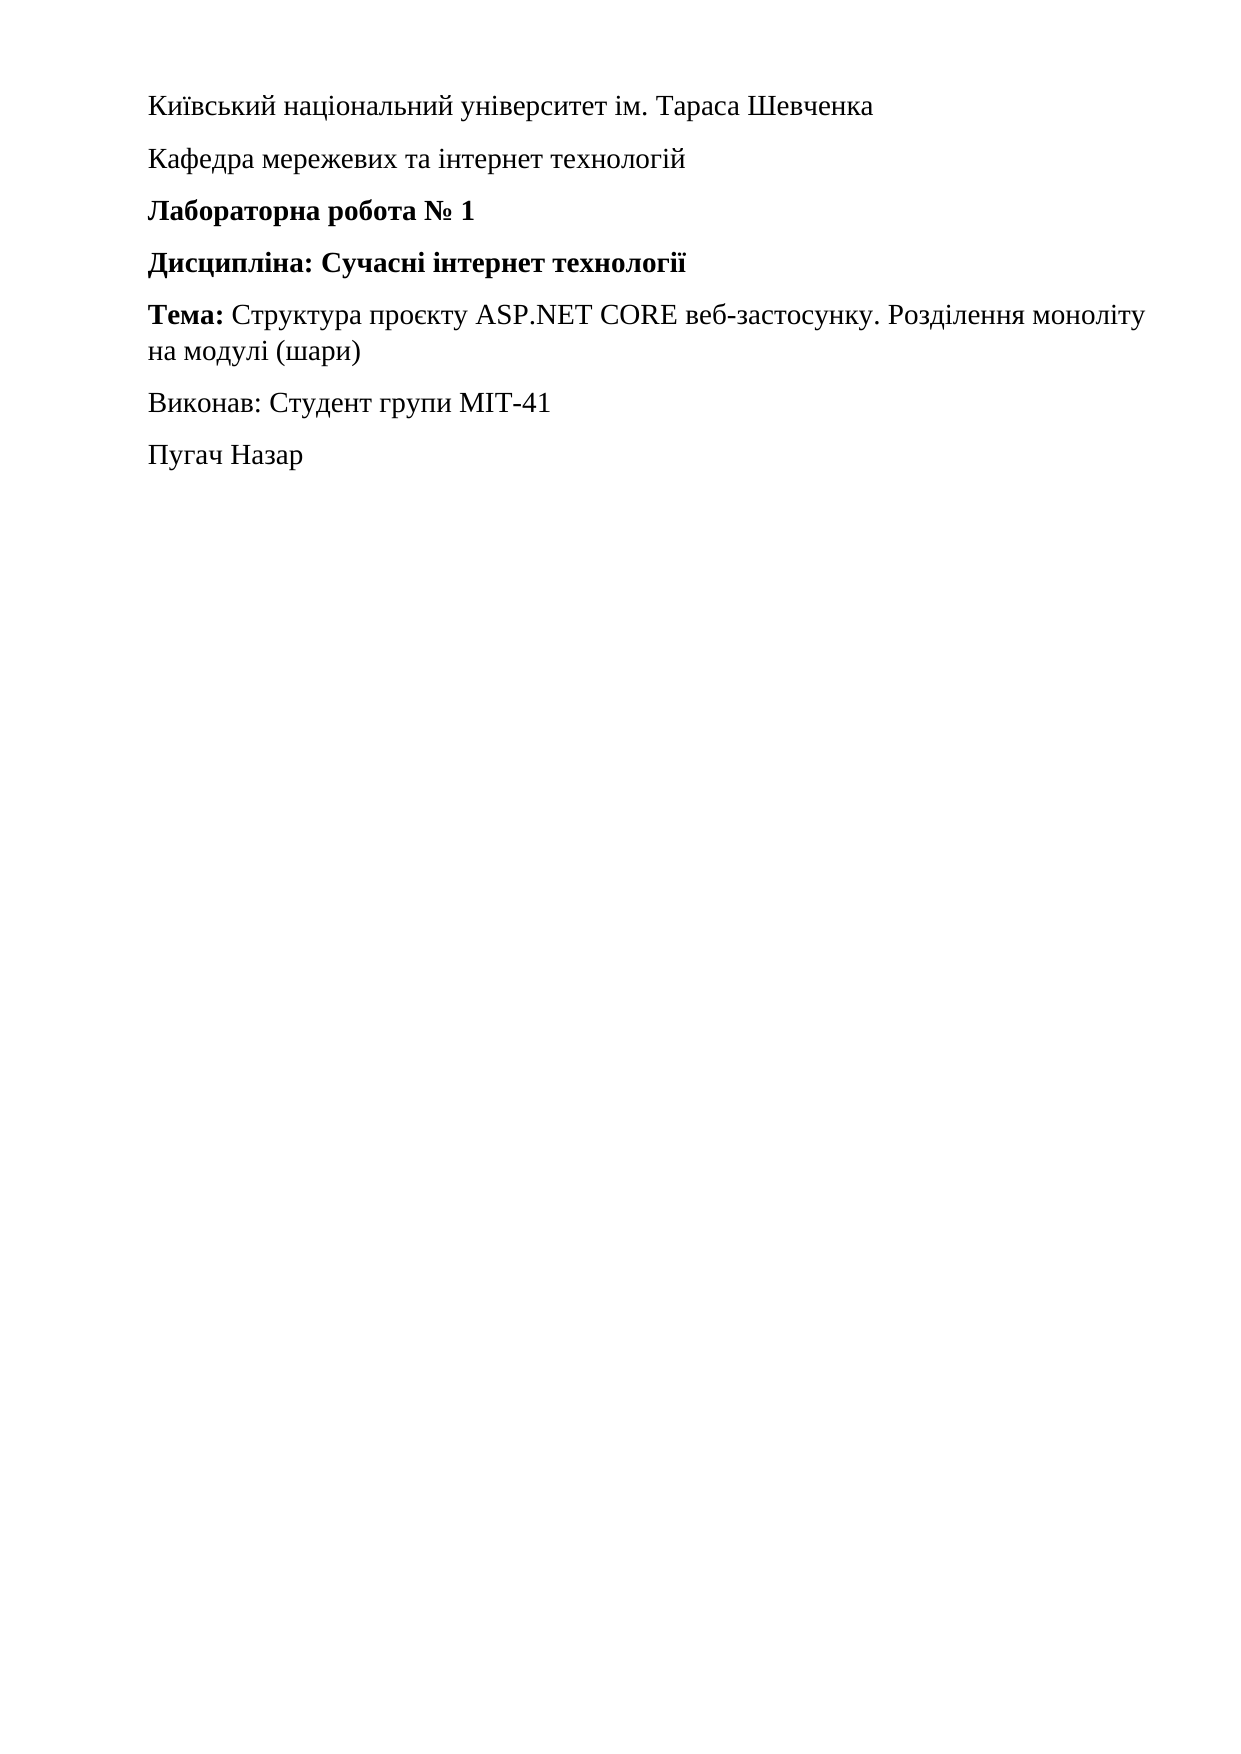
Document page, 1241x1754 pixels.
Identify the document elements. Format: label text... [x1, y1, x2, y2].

text Київський національний університет ім. Тараса Шевченка [148, 88, 1152, 122]
text Лабораторна робота № 1 [148, 193, 1152, 226]
text Тема: Структура проєкту ASP.NET CORE веб-застосунку. Розділення моноліту на модулі (шари) [148, 297, 1152, 366]
text Кафедра мережевих та інтернет технологій [148, 141, 1152, 174]
text Виконав: Студент групи МІТ-41 [148, 385, 1152, 418]
text Дисципліна: Сучасні інтернет технології [148, 245, 1152, 279]
text Пугач Назар [148, 437, 1152, 471]
